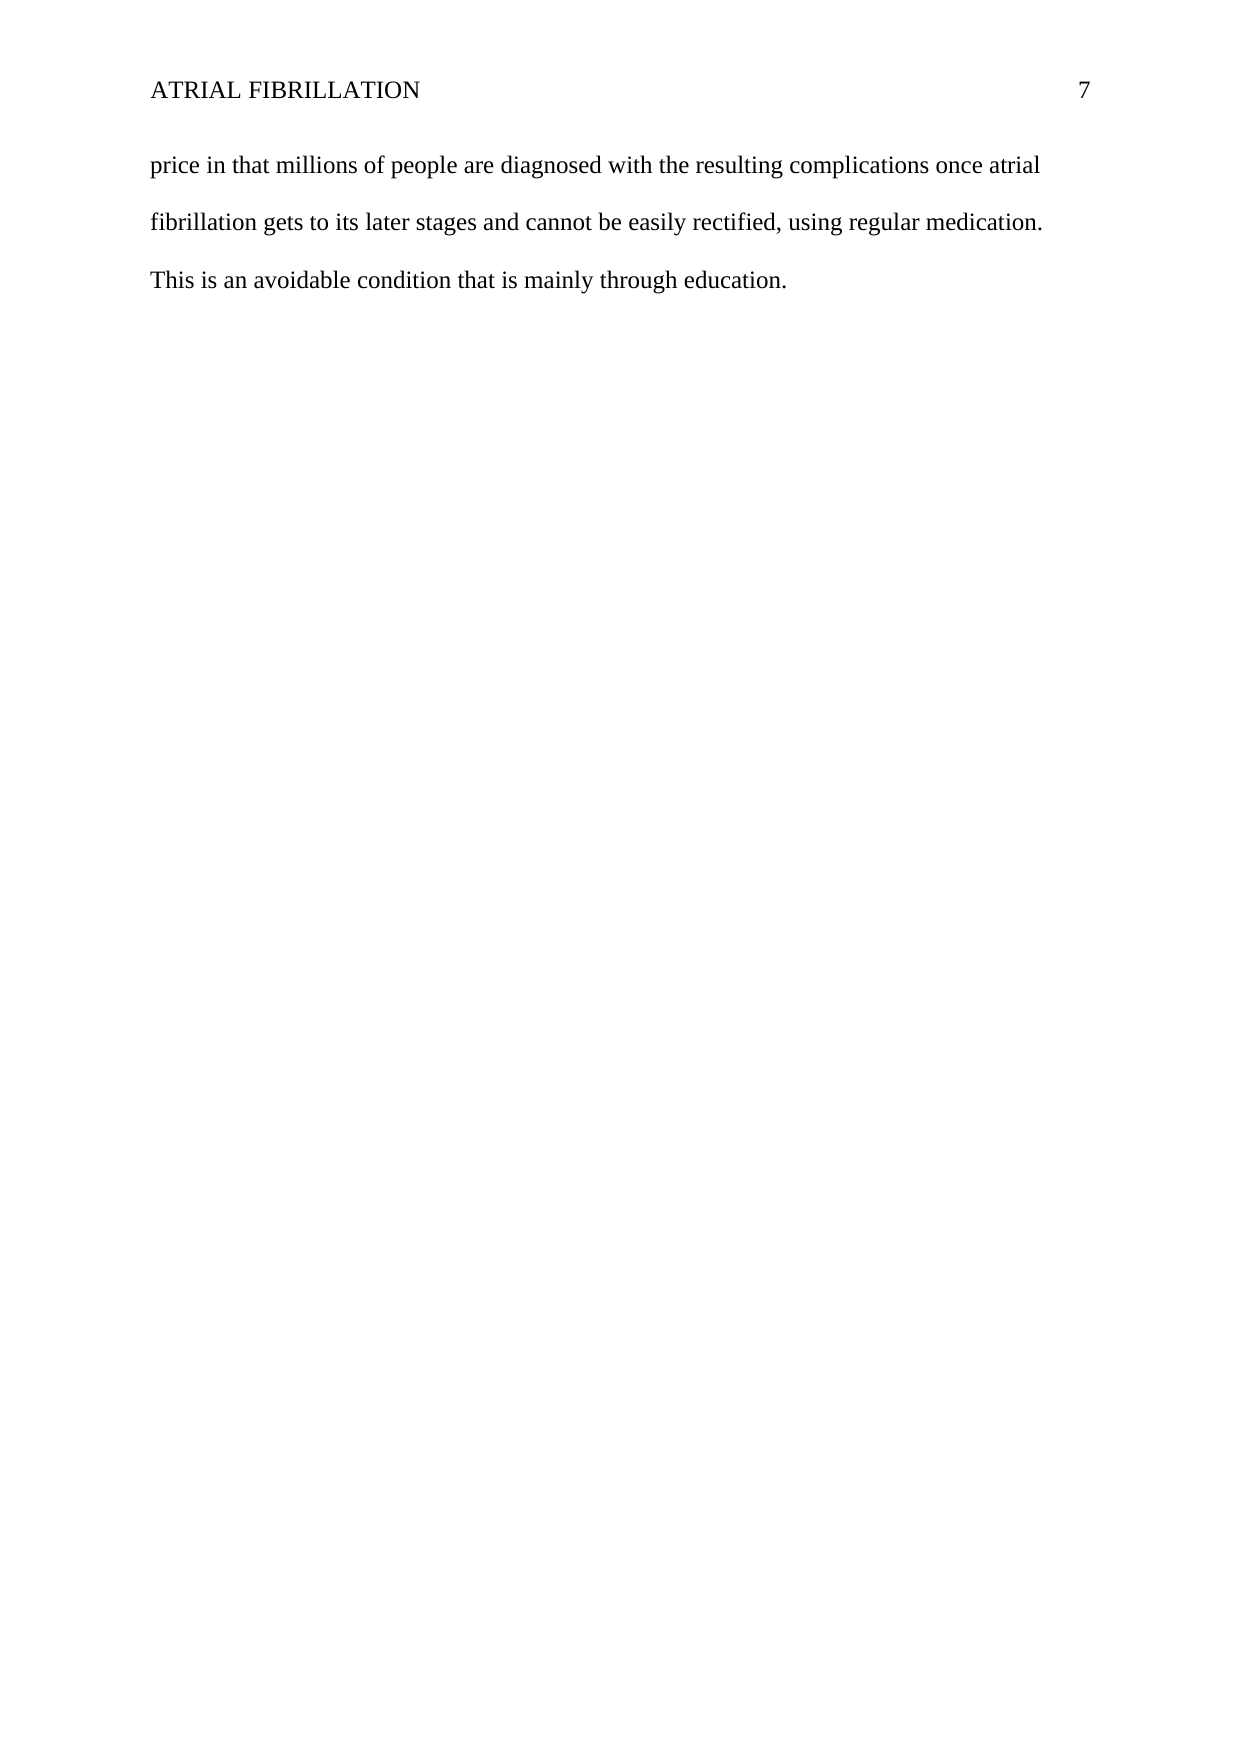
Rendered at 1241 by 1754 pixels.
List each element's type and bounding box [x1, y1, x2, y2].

text [150, 150, 1090, 294]
